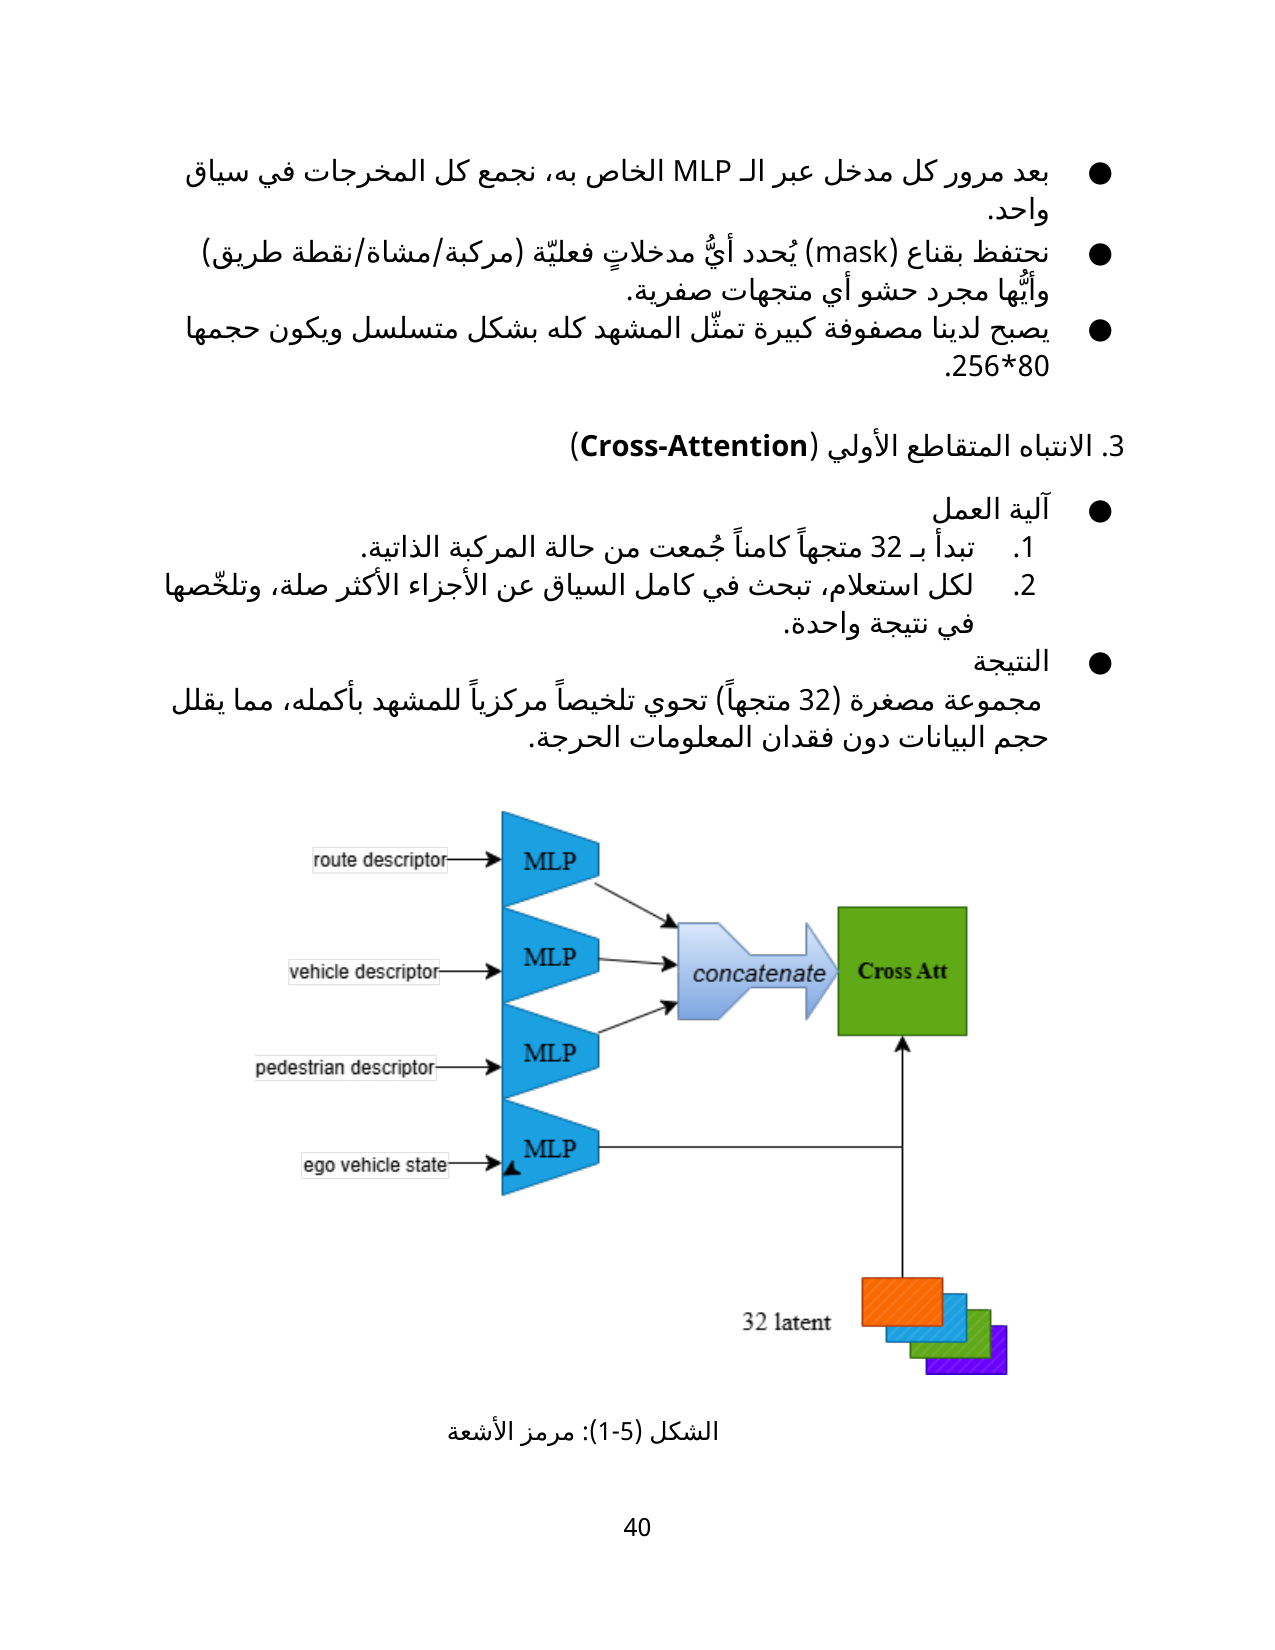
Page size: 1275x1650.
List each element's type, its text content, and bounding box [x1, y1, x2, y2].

picture [254, 811, 1022, 1375]
list آلية العمل [150, 494, 1087, 532]
text 3. الانتباه المتقاطع الأولي (Cross-Attention) [150, 426, 1125, 469]
list النتيجة مجموعة مصغرة (32 متجهاً) تحوي تلخيصاً مركزياً للمشهد بأكمله، مما يقلل حجم البيانات دون فقدان المعلومات الحرجة. [150, 646, 1087, 760]
list نحتفظ بقناع (mask) يُحدد أيُّ مدخلاتٍ فعليّة (مركبة/مشاة/نقطة طريق) وأيُّها مجرد حشو أي متجهات صفرية. [150, 231, 1087, 312]
list يصبح لدينا مصفوفة كبيرة تمثّل المشهد كله بشكل متسلسل ويكون حجمها 80*256. [150, 312, 1087, 388]
list تبدأ بـ 32 متجهاً كامناً جُمعت من حالة المركبة الذاتية. [150, 532, 1012, 570]
list بعد مرور كل مدخل عبر الـ MLP الخاص به، نجمع كل المخرجات في سياق واحد. [150, 150, 1087, 231]
list لكل استعلام، تبحث في كامل السياق عن الأجزاء الأكثر صلة، وتلخّصها في نتيجة واحدة. [150, 570, 1012, 646]
